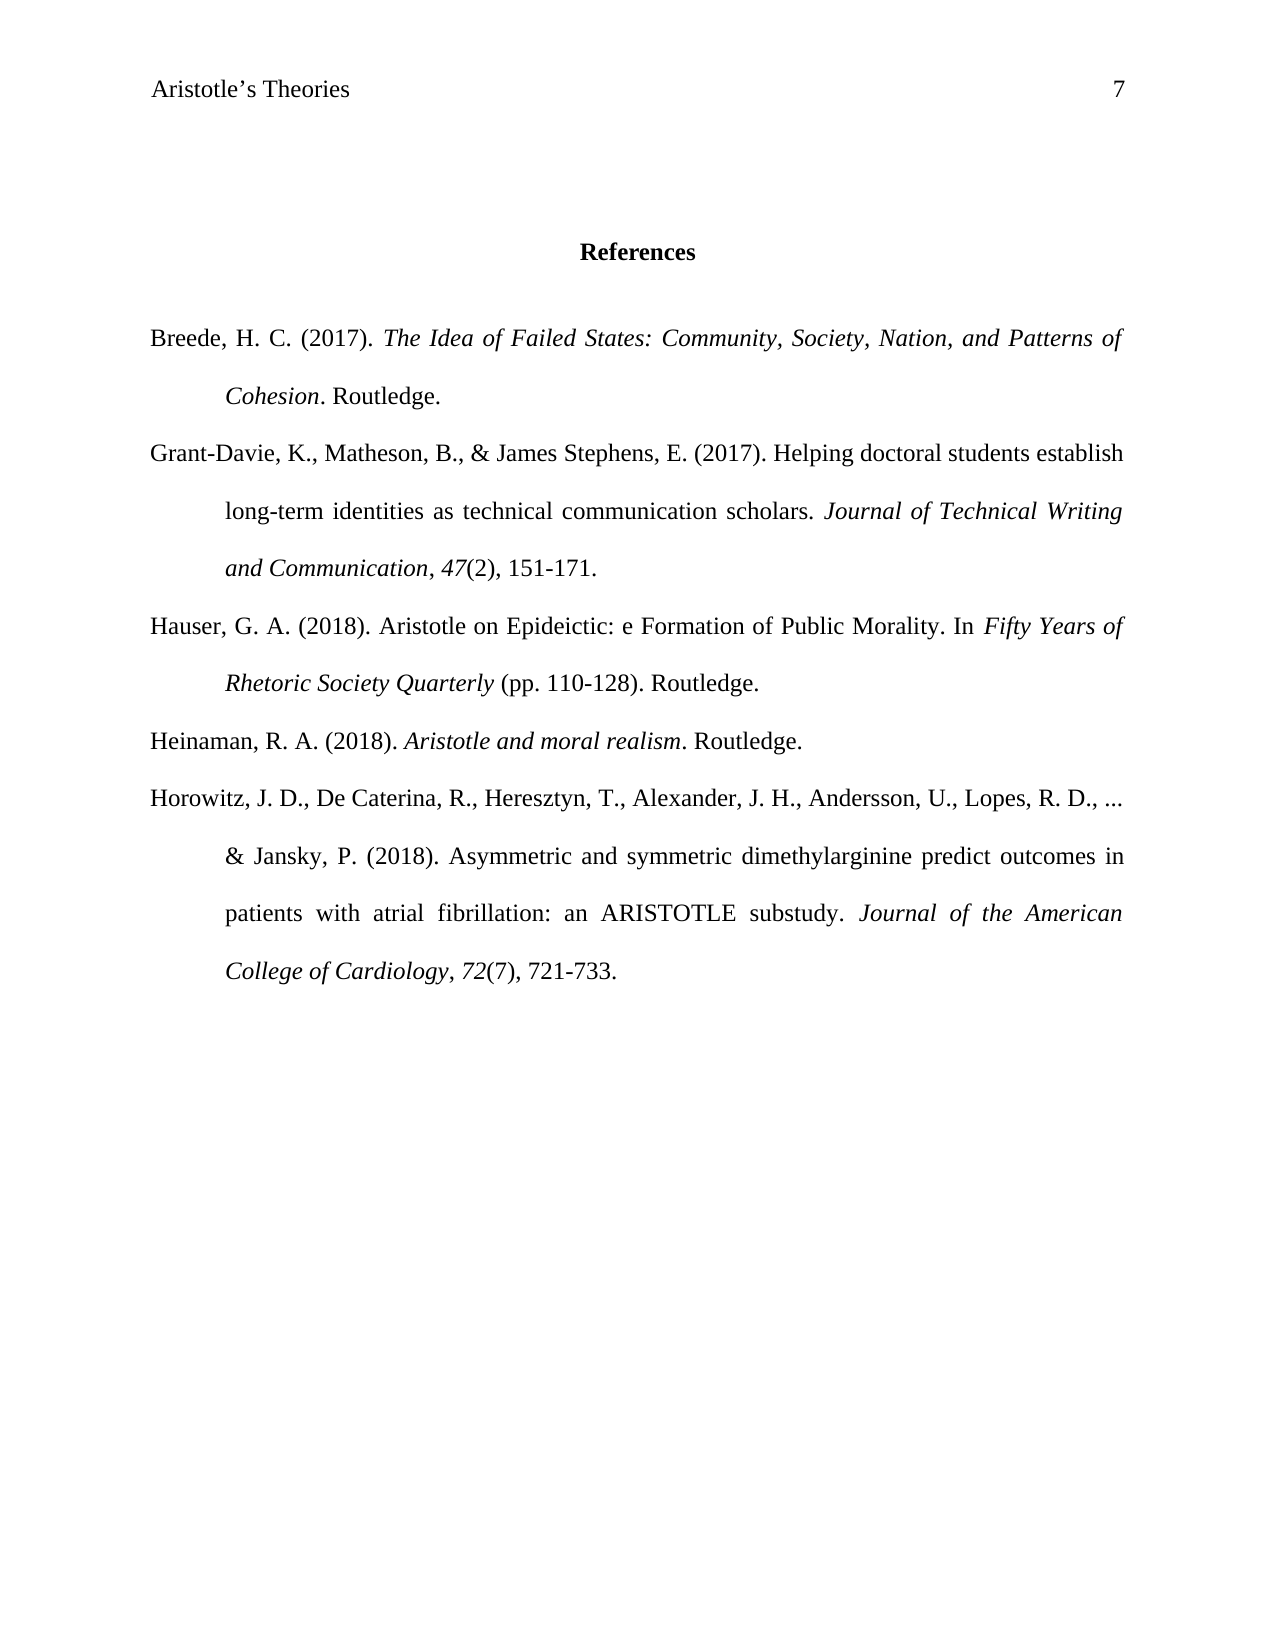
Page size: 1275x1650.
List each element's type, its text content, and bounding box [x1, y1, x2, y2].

text References [150, 237, 1125, 265]
text Grant-Davie, K., Matheson, B., & James Stephens, E. (2017). Helping doctoral students establish long-term identities as technical communication scholars. Journal of Technical Writing and Communication, 47(2), 151-171. [150, 438, 1125, 582]
text Hauser, G. A. (2018). Aristotle on Epideictic: e Formation of Public Morality. In Fifty Years of Rhetoric Society Quarterly (pp. 110-128). Routledge. [150, 611, 1125, 697]
text Horowitz, J. D., De Caterina, R., Heresztyn, T., Alexander, J. H., Andersson, U., Lopes, R. D., ... & Jansky, P. (2018). Asymmetric and symmetric dimethylarginine predict outcomes in patients with atrial fibrillation: an ARISTOTLE substudy. Journal of the American College of Cardiology, 72(7), 721-733. [150, 783, 1125, 984]
text Heinaman, R. A. (2018). Aristotle and moral realism. Routledge. [150, 726, 1125, 754]
text Breede, H. C. (2017). The Idea of Failed States: Community, Society, Nation, and Patterns of Cohesion. Routledge. [150, 323, 1125, 409]
